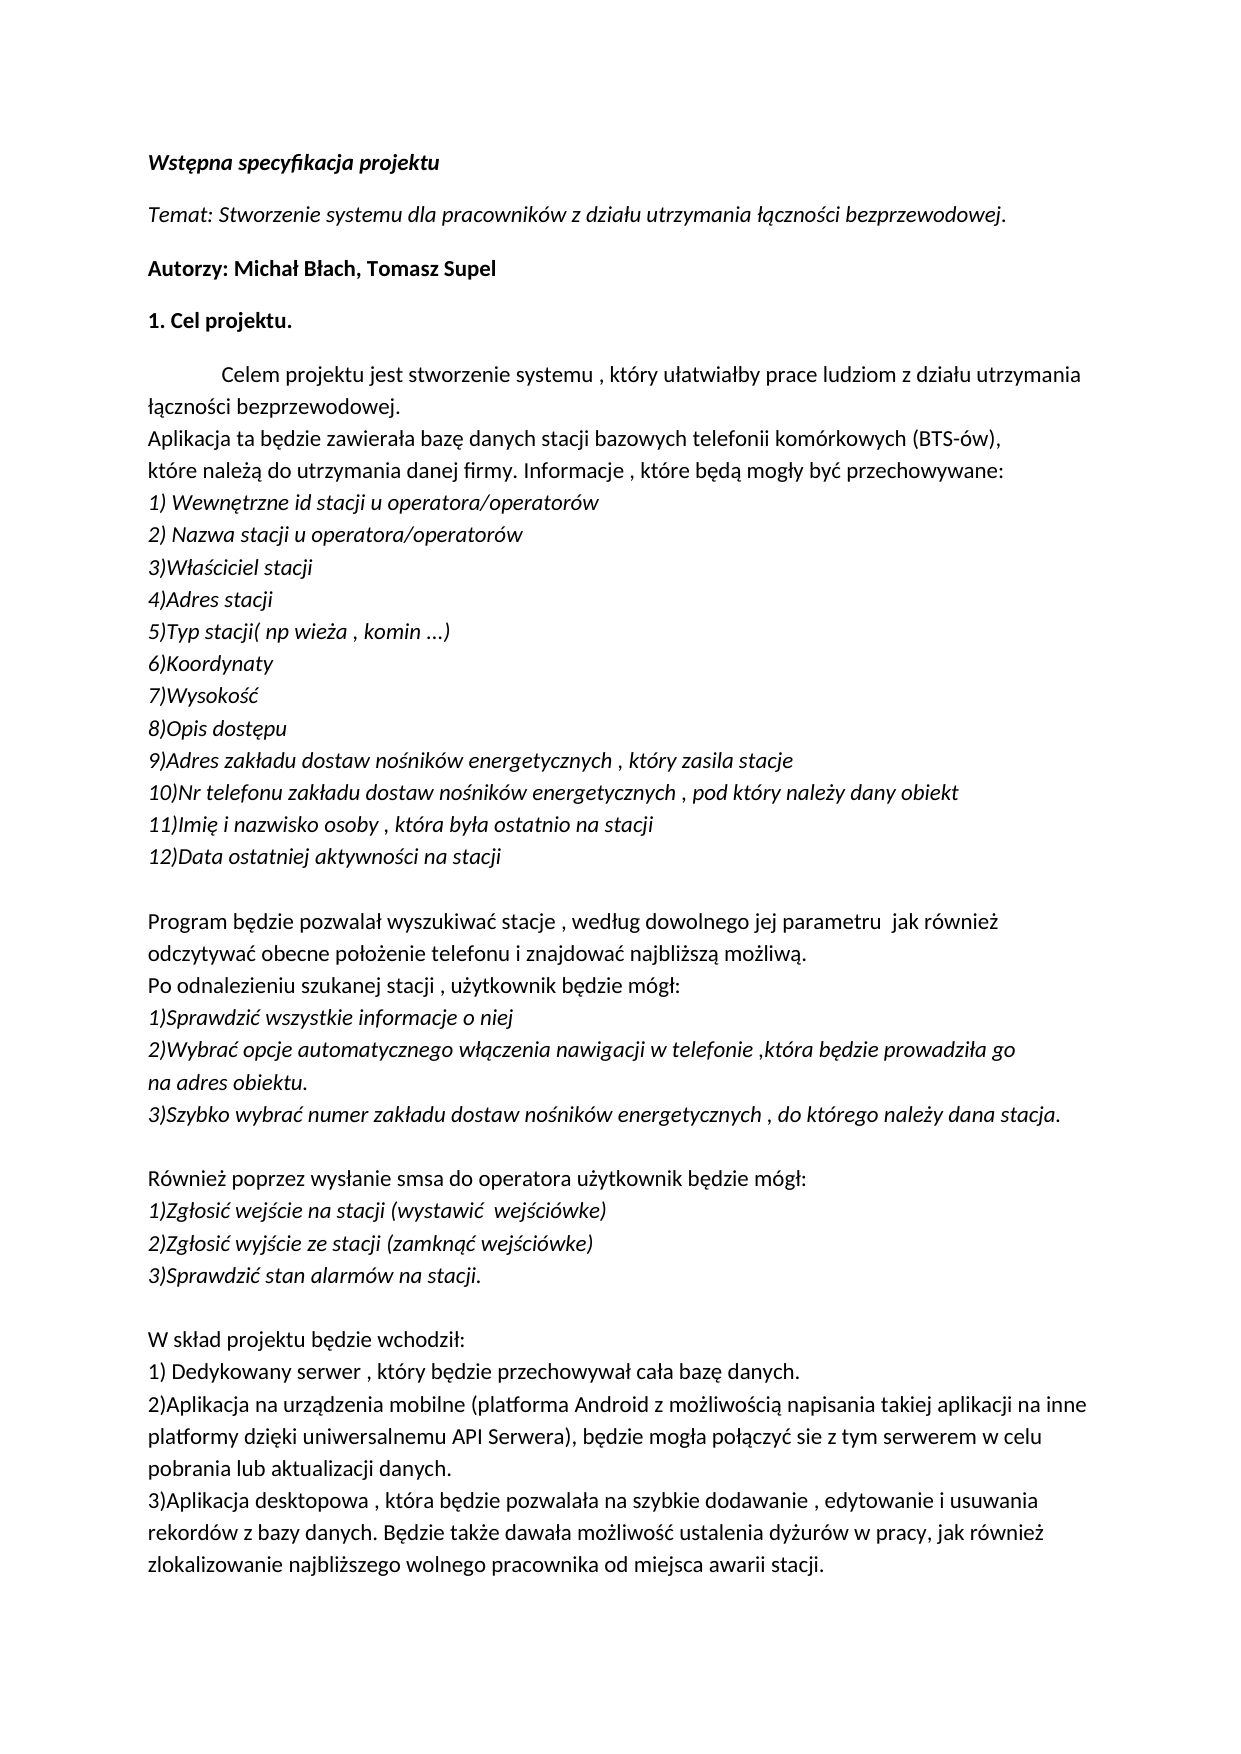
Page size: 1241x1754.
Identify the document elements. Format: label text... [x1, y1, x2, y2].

text 10)Nr telefonu zakładu dostaw nośników energetycznych , pod który należy dany obiekt [148, 778, 1093, 806]
text 3)Szybko wybrać numer zakładu dostaw nośników energetycznych , do którego należy dana stacja. [148, 1100, 1093, 1128]
text 1) Dedykowany serwer , który będzie przechowywał cała bazę danych. [148, 1357, 1093, 1386]
text 1. Cel projektu. [148, 307, 1093, 335]
text 1) Wewnętrzne id stacji u operatora/operatorów [148, 488, 1093, 516]
text Również poprzez wysłanie smsa do operatora użytkownik będzie mógł: [148, 1164, 1093, 1192]
text 2) Nazwa stacji u operatora/operatorów [148, 521, 1093, 549]
text 2)Aplikacja na urządzenia mobilne (platforma Android z możliwością napisania takiej aplikacji na inne platformy dzięki uniwersalnemu API Serwera), będzie mogła połączyć sie z tym serwerem w celu pobrania lub aktualizacji danych. [148, 1390, 1093, 1482]
text Po odnalezieniu szukanej stacji , użytkownik będzie mógł: [148, 971, 1093, 999]
text Autorzy: Michał Błach, Tomasz Supel [148, 254, 1093, 282]
text Celem projektu jest stworzenie systemu , który ułatwiałby prace ludziom z działu utrzymania łączności bezprzewodowej. [148, 360, 1093, 420]
text Aplikacja ta będzie zawierała bazę danych stacji bazowych telefonii komórkowych (BTS-ów), [148, 424, 1093, 452]
text Temat: Stworzenie systemu dla pracowników z działu utrzymania łączności bezprzewodowej. [148, 201, 1093, 229]
text 7)Wysokość [148, 682, 1093, 709]
text 8)Opis dostępu [148, 714, 1093, 742]
text 9)Adres zakładu dostaw nośników energetycznych , który zasila stacje [148, 746, 1093, 774]
text 11)Imię i nazwisko osoby , która była ostatnio na stacji [148, 810, 1093, 838]
text Wstępna specyfikacja projektu [148, 148, 1093, 176]
text na adres obiektu. [148, 1068, 1093, 1096]
text które należą do utrzymania danej firmy. Informacje , które będą mogły być przechowywane: [148, 456, 1093, 484]
text Program będzie pozwalał wyszukiwać stacje , według dowolnego jej parametru jak również odczytywać obecne położenie telefonu i znajdować najbliższą możliwą. [148, 907, 1093, 967]
text 4)Adres stacji [148, 585, 1093, 613]
text 5)Typ stacji( np wieża , komin ...) [148, 617, 1093, 645]
text 3)Sprawdzić stan alarmów na stacji. [148, 1261, 1093, 1289]
text 2)Wybrać opcje automatycznego włączenia nawigacji w telefonie ,która będzie prowadziła go [148, 1036, 1093, 1064]
text 3)Aplikacja desktopowa , która będzie pozwalała na szybkie dodawanie , edytowanie i usuwania rekordów z bazy danych. Będzie także dawała możliwość ustalenia dyżurów w pracy, jak również zlokalizowanie najbliższego wolnego pracownika od miejsca awarii stacji. [148, 1486, 1093, 1579]
text W skład projektu będzie wchodził: [148, 1325, 1093, 1353]
text 3)Właściciel stacji [148, 553, 1093, 581]
text 1)Sprawdzić wszystkie informacje o niej [148, 1003, 1093, 1031]
text 2)Zgłosić wyjście ze stacji (zamknąć wejściówke) [148, 1229, 1093, 1257]
text 12)Data ostatniej aktywności na stacji [148, 842, 1093, 871]
text 1)Zgłosić wejście na stacji (wystawić wejściówke) [148, 1197, 1093, 1224]
text 6)Koordynaty [148, 649, 1093, 677]
